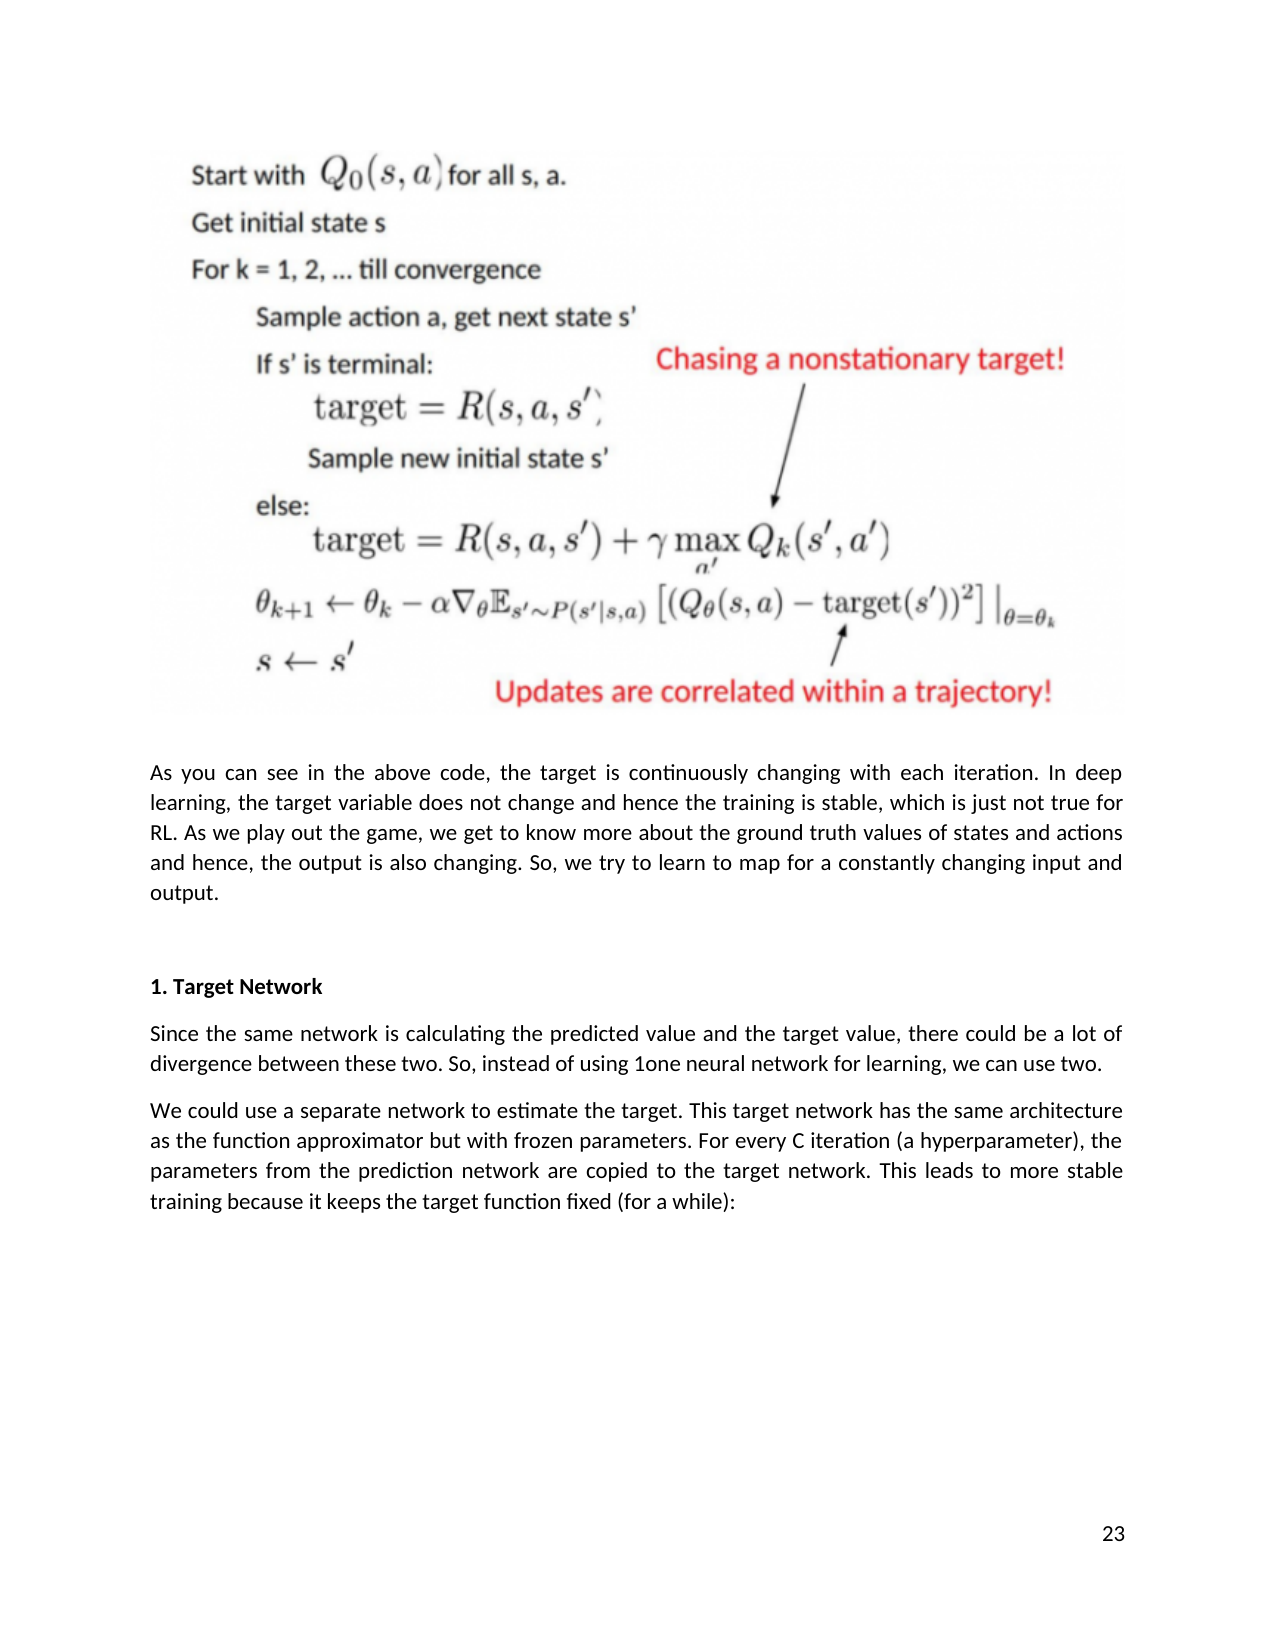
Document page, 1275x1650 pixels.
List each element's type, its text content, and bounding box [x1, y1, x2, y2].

text We could use a separate network to estimate the target. This target network has the same architecture as the function approximator but with frozen parameters. For every C iteration (a hyperparameter), the parameters from the prediction network are copied to the target network. This leads to more stable training because it keeps the target function fixed (for a while): [150, 1096, 1125, 1215]
text As you can see in the above code, the target is continuously changing with each iteration. In deep learning, the target variable does not change and hence the training is stable, which is just not true for RL. As we play out the game, we get to know more about the ground truth values of states and actions and hence, the output is also changing. So, we try to learn to map for a constantly changing input and output. [150, 758, 1125, 907]
text Since the same network is calculating the predicted value and the target value, there could be a lot of divergence between these two. So, instead of using 1one neural network for learning, we can use two. [150, 1019, 1125, 1077]
text 1. Target Network [150, 972, 1125, 1000]
picture [150, 150, 1125, 726]
